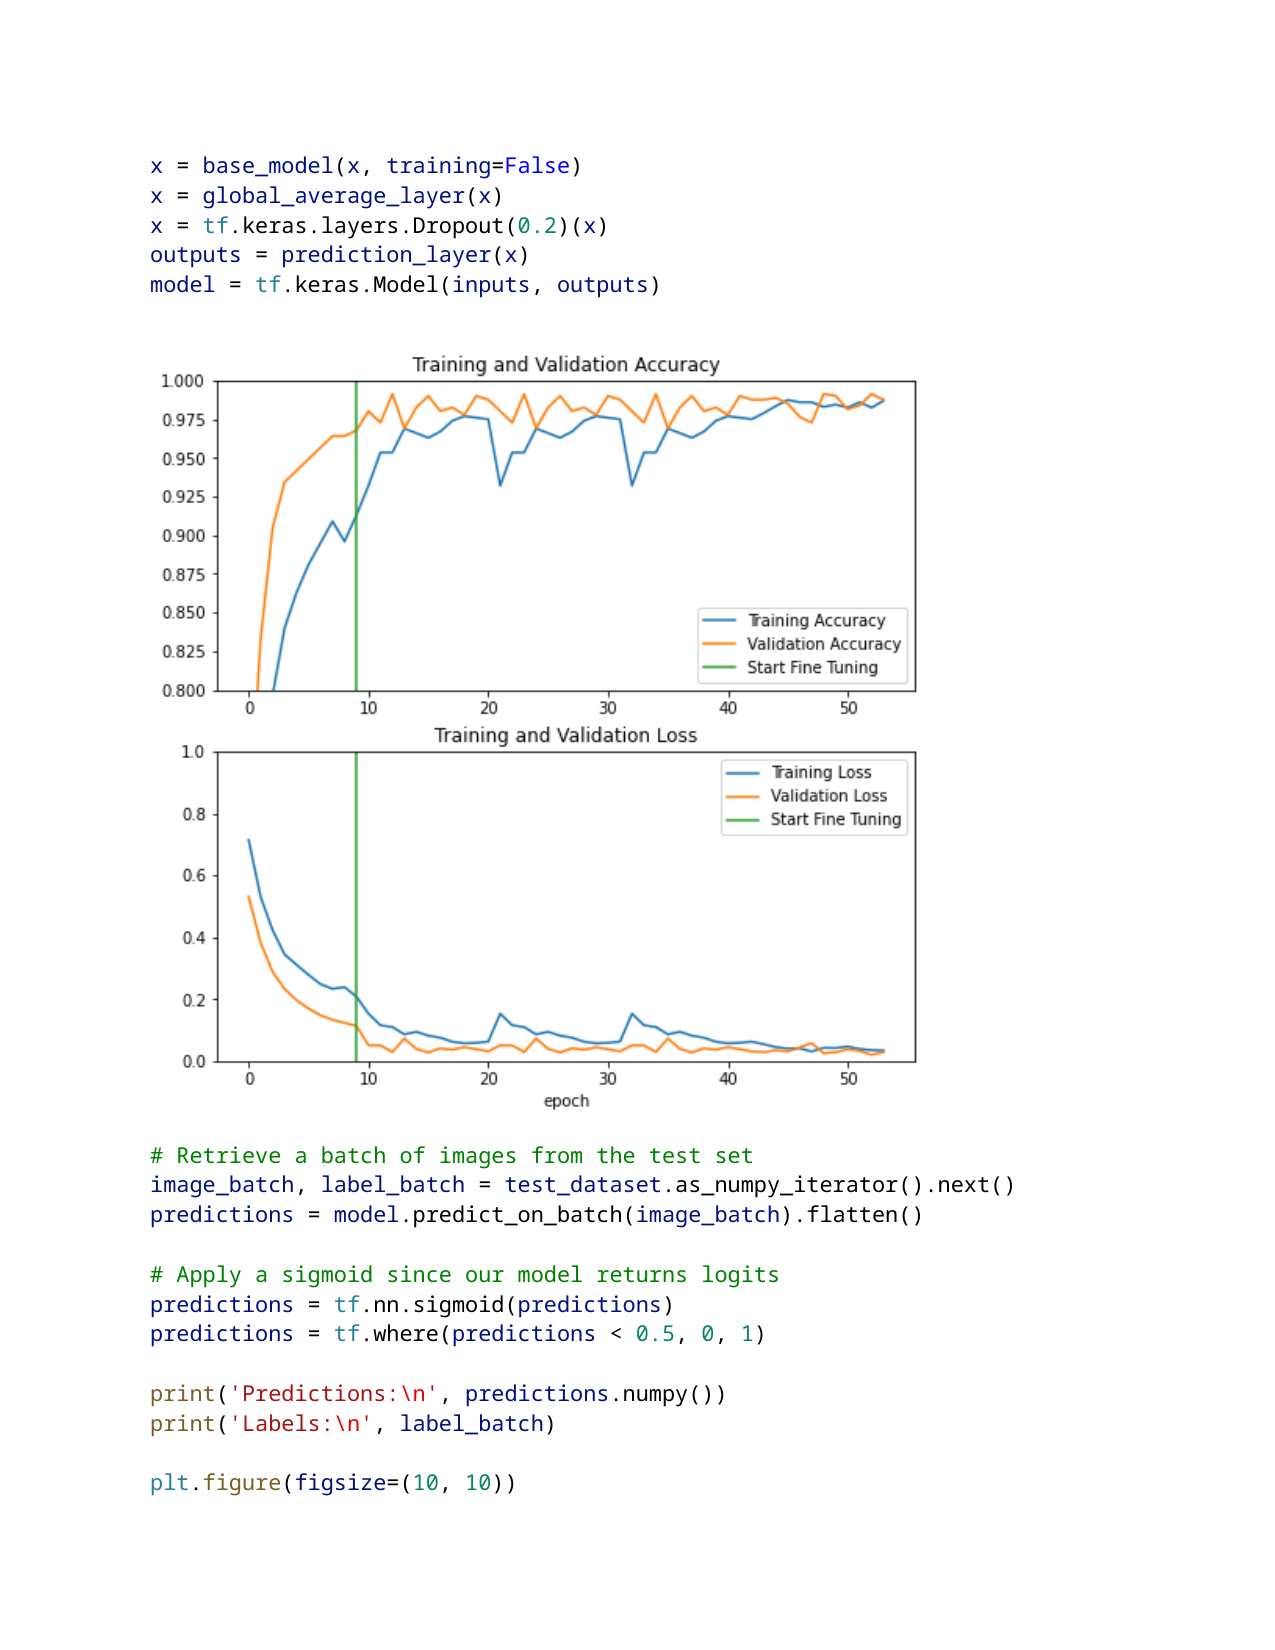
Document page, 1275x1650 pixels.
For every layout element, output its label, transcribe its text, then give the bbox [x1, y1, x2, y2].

text # Retrieve a batch of images from the test set [150, 1140, 1125, 1169]
text x = global_average_layer(x) [150, 180, 1125, 209]
text print('Predictions:\n', predictions.numpy()) [150, 1378, 1125, 1408]
text x = tf.keras.layers.Dropout(0.2)(x) [150, 209, 1125, 239]
text x = base_model(x, training=False) [150, 150, 1125, 180]
text image_batch, label_batch = test_dataset.as_numpy_iterator().next() [150, 1169, 1125, 1199]
text predictions = model.predict_on_batch(image_batch).flatten() [150, 1199, 1125, 1229]
text predictions = tf.where(predictions < 0.5, 0, 1) [150, 1318, 1125, 1348]
text model = tf.keras.Model(inputs, outputs) [150, 269, 1125, 299]
text print('Labels:\n', label_batch) [150, 1408, 1125, 1438]
text predictions = tf.nn.sigmoid(predictions) [150, 1289, 1125, 1318]
text outputs = prediction_layer(x) [150, 239, 1125, 269]
picture [150, 345, 926, 1121]
text # Apply a sigmoid since our model returns logits [150, 1259, 1125, 1289]
text plt.figure(figsize=(10, 10)) [150, 1467, 1125, 1497]
